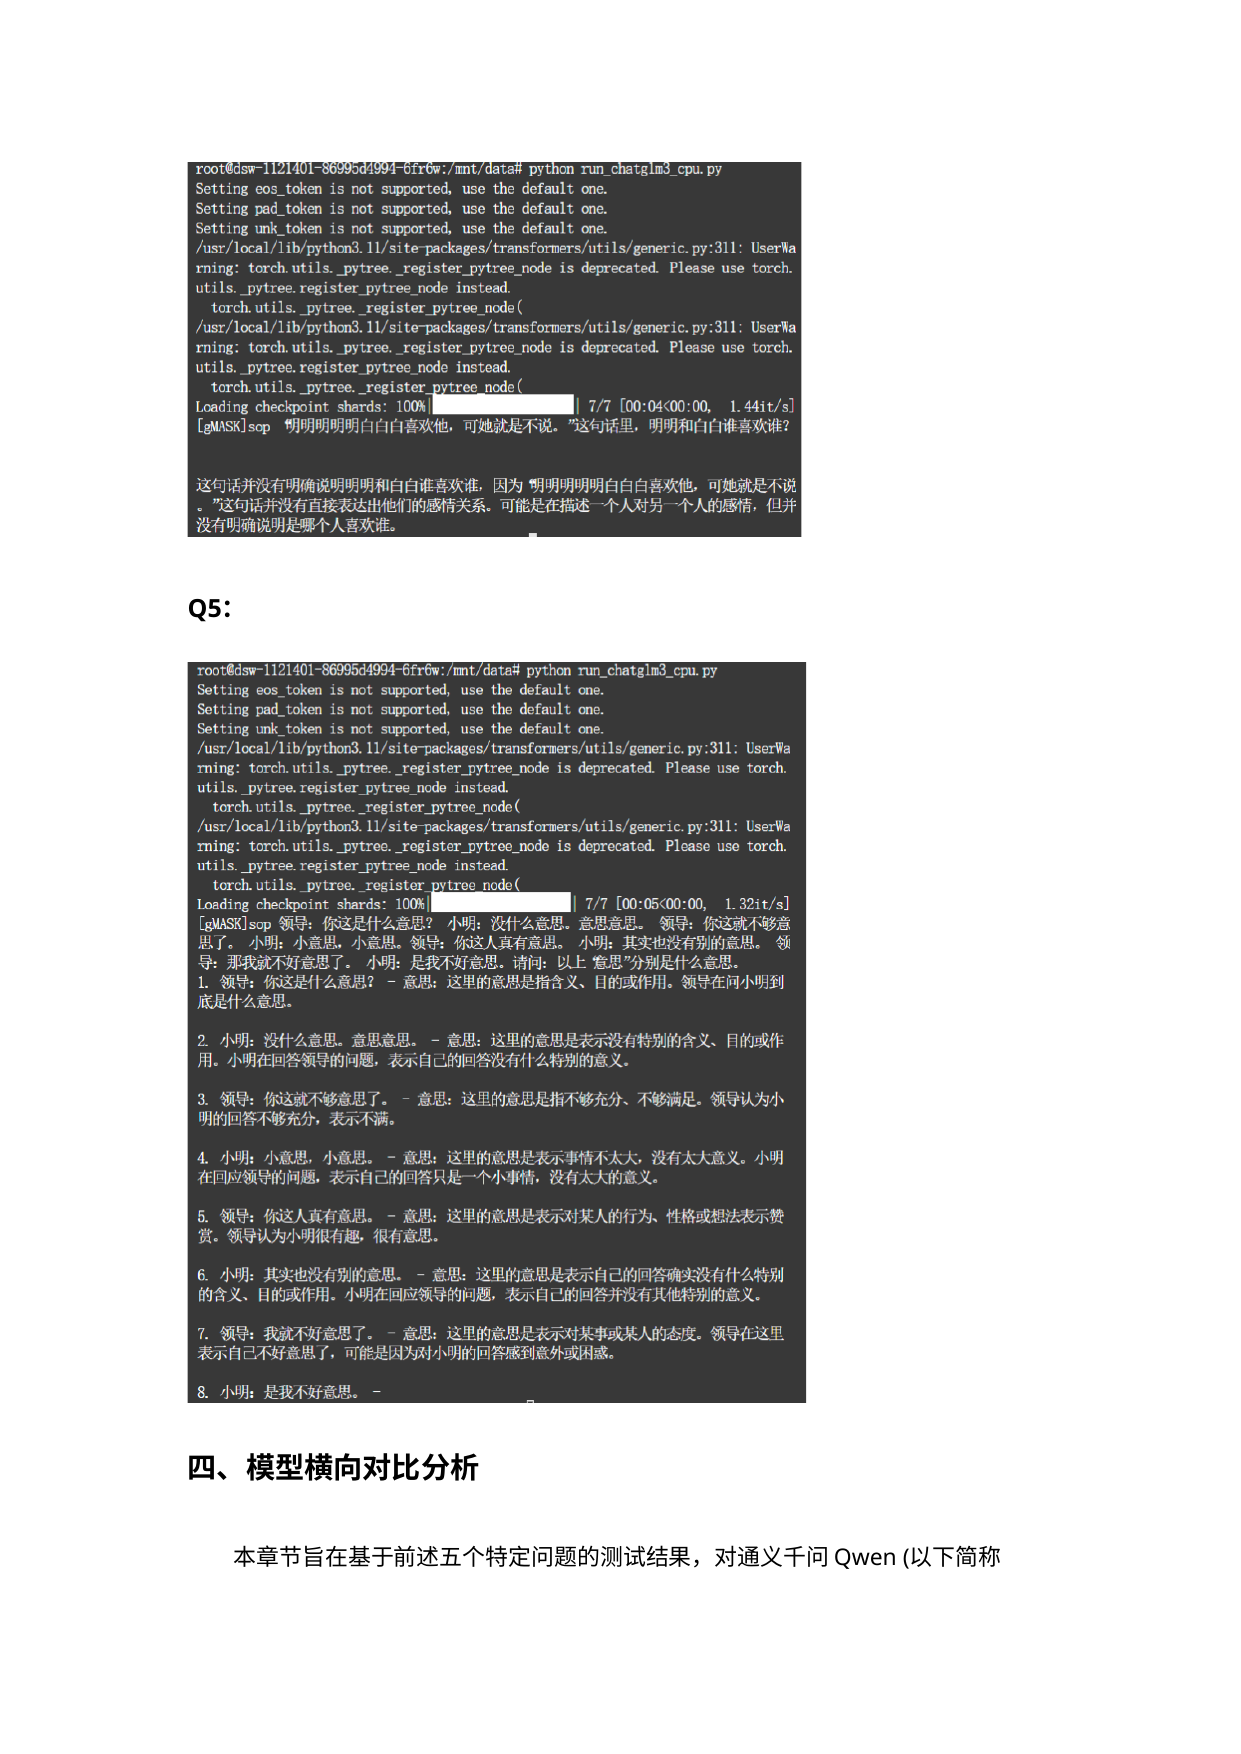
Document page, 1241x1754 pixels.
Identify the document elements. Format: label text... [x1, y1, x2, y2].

picture [187, 662, 807, 1403]
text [187, 1523, 1053, 1588]
text 四、模型横向对比分析 [187, 1433, 1053, 1498]
picture [187, 162, 802, 537]
text Q5： [187, 574, 1053, 639]
